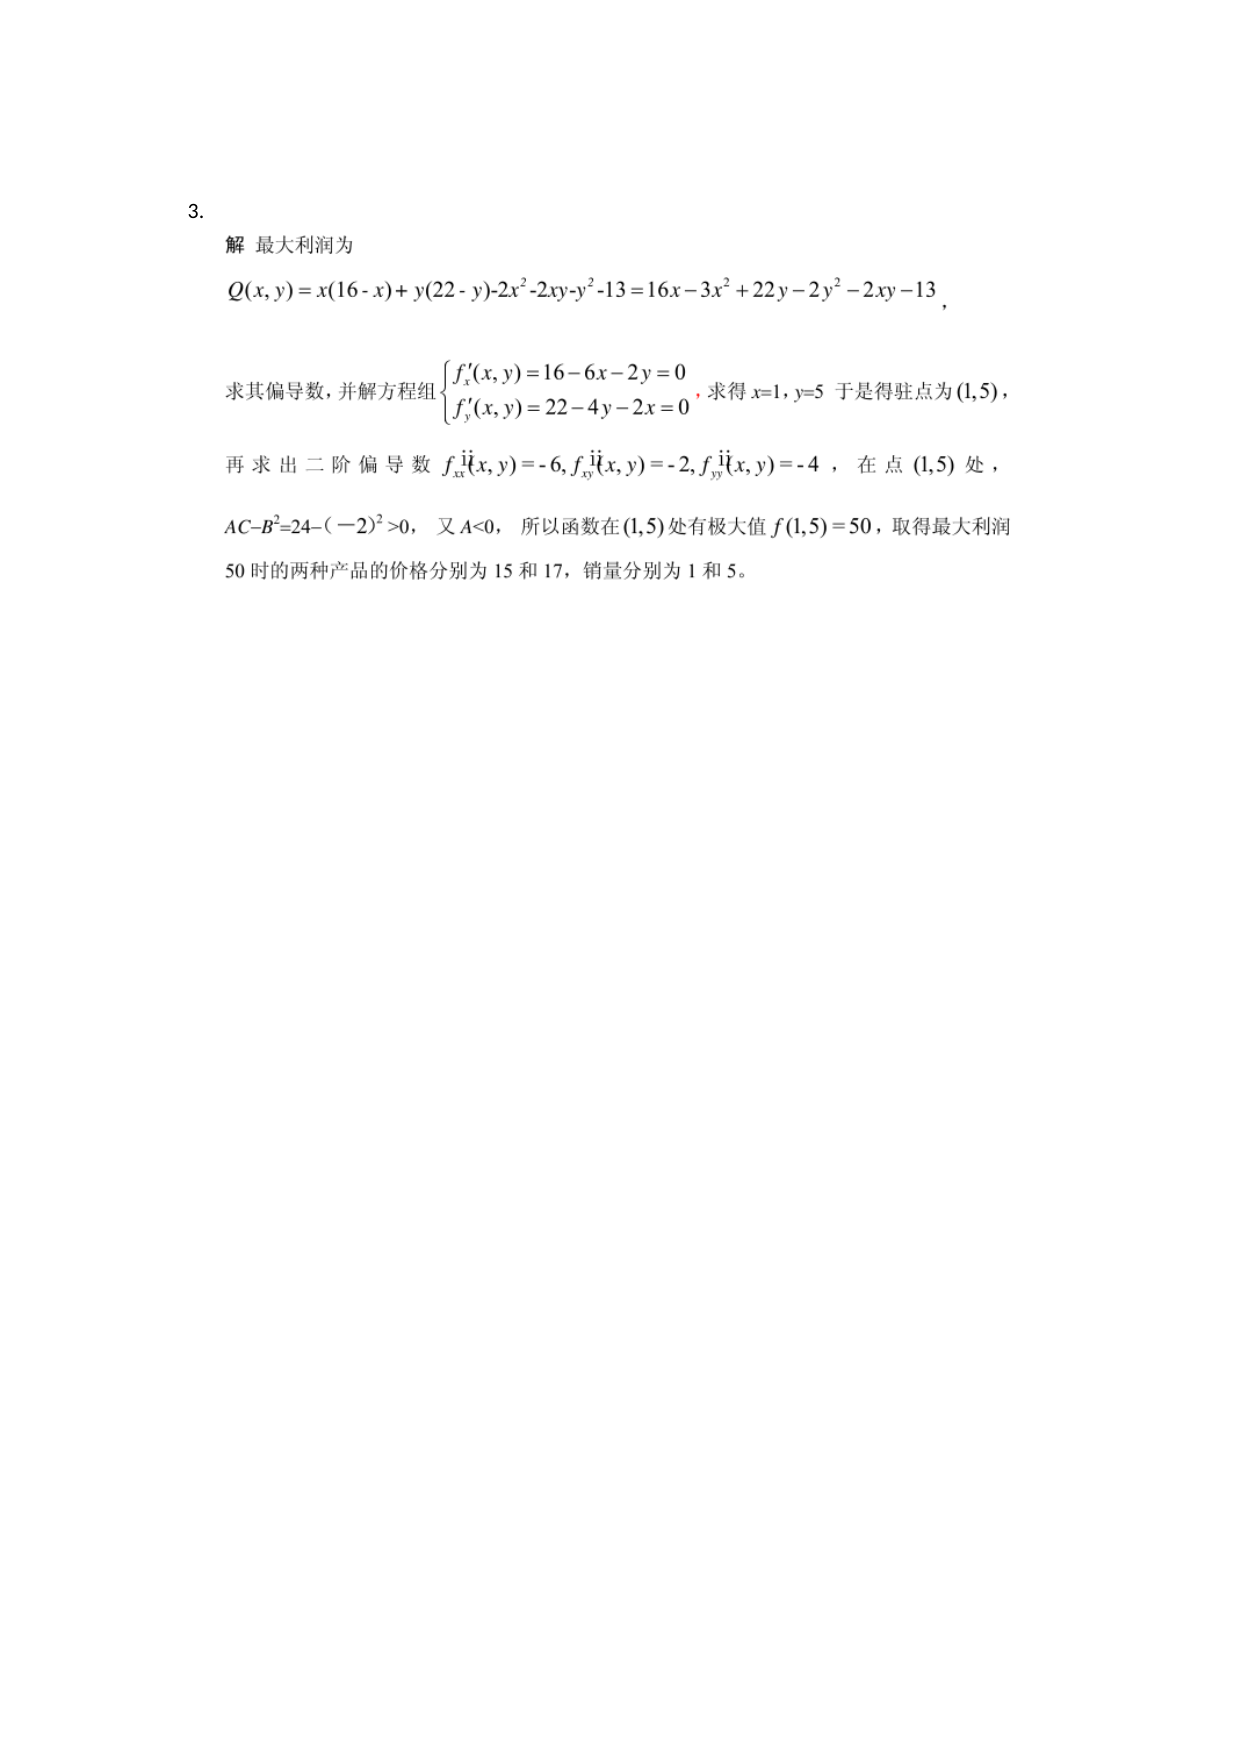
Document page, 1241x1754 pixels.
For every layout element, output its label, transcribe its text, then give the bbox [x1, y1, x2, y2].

picture [187, 227, 1053, 603]
list 3. [187, 194, 1053, 227]
